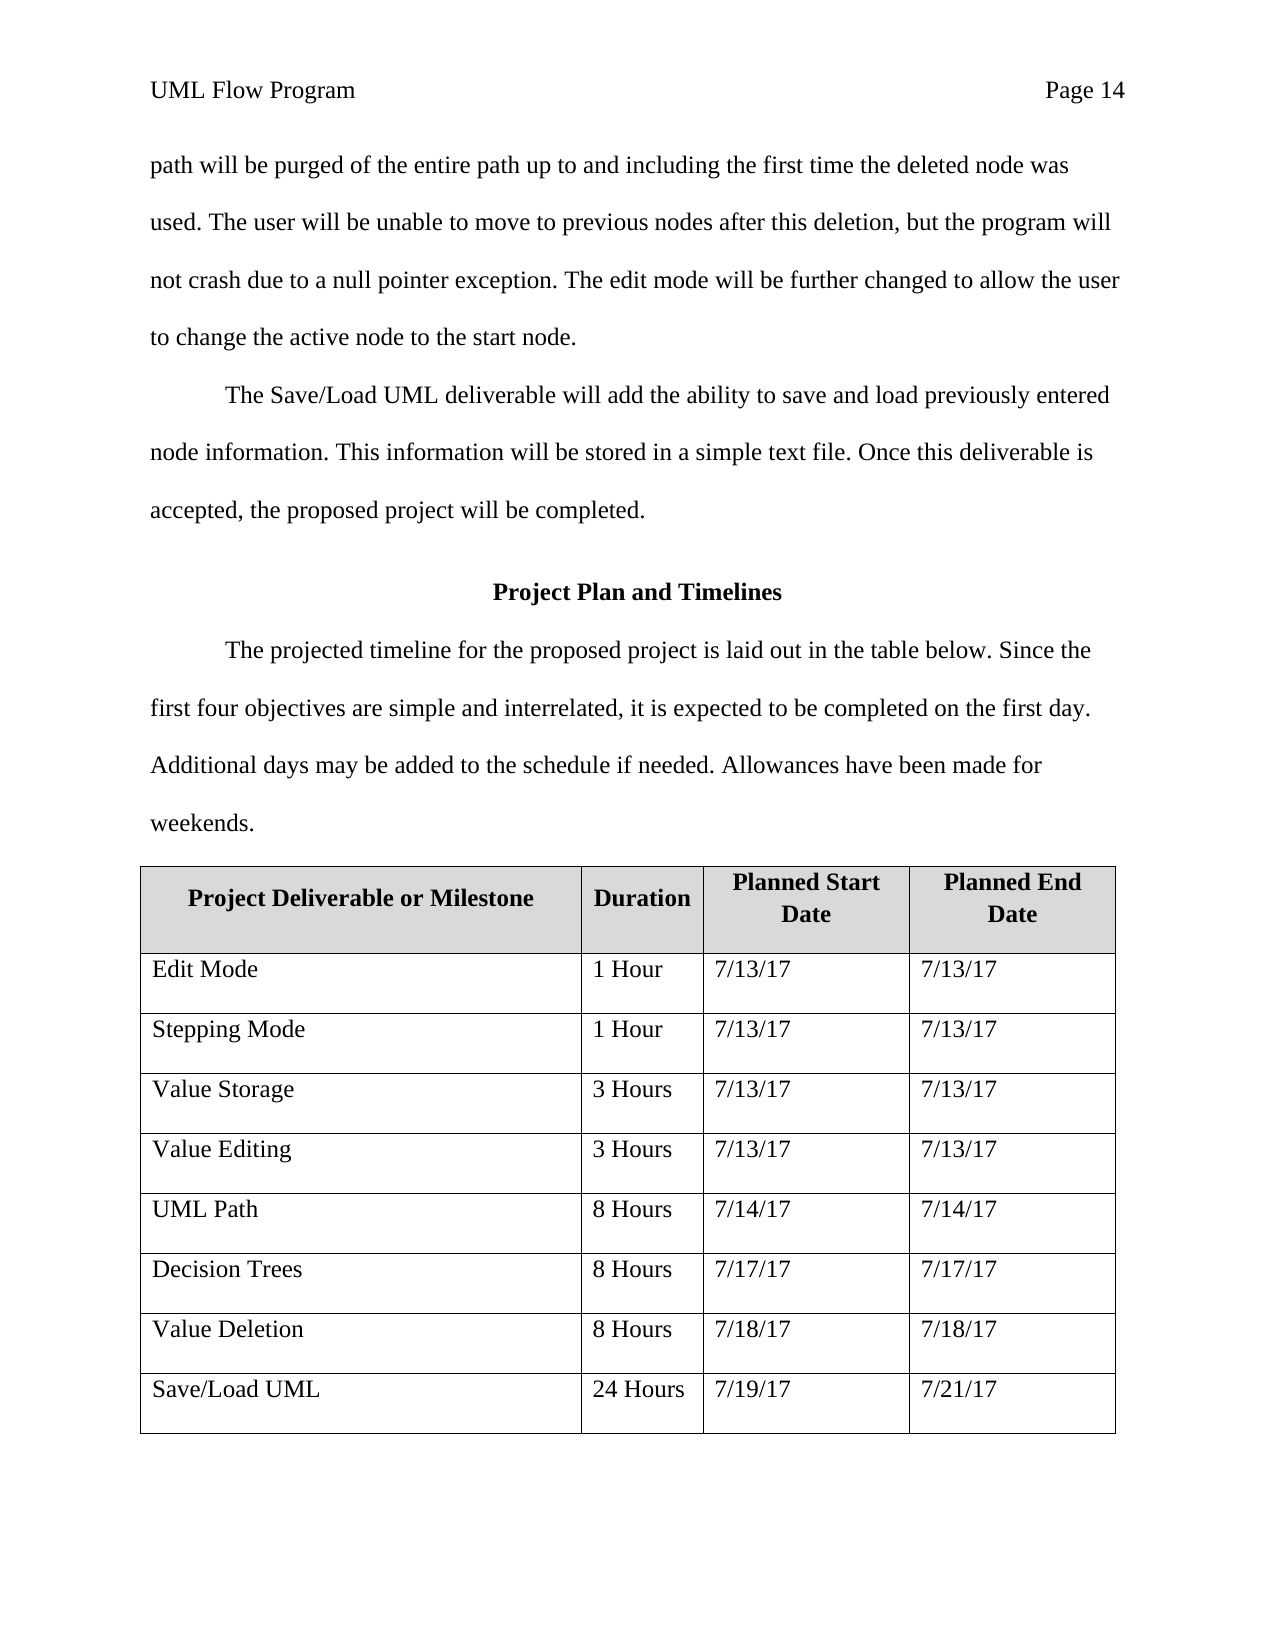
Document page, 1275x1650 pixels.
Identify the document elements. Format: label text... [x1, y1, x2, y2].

text The projected timeline for the proposed project is laid out in the table below. Since the first four objectives are simple and interrelated, it is expected to be completed on the first day. Additional days may be added to the schedule if needed. Allowances have been made for weekends. [150, 636, 1125, 837]
text The Save/Load UML deliverable will add the ability to save and load previously entered node information. This information will be stored in a simple text file. Once this deliverable is accepted, the proposed project will be completed. [150, 380, 1125, 524]
table_cell 7/13/17 [704, 1074, 909, 1133]
table_cell 7/13/17 [704, 1014, 909, 1073]
table_cell 3 Hours [582, 1134, 703, 1193]
table_cell Stepping Mode [141, 1014, 581, 1073]
table_cell 7/14/17 [704, 1194, 909, 1253]
subtitle Project Plan and Timelines [150, 577, 1125, 606]
table_cell 24 Hours [582, 1374, 703, 1433]
table_header Planned End Date [910, 867, 1115, 953]
table_cell 7/18/17 [910, 1314, 1115, 1373]
table_cell 7/13/17 [910, 954, 1115, 1013]
table_cell 3 Hours [582, 1074, 703, 1133]
table_cell Value Storage [141, 1074, 581, 1133]
table_cell Edit Mode [141, 954, 581, 1013]
table_cell 7/17/17 [910, 1254, 1115, 1313]
table_cell 7/13/17 [910, 1014, 1115, 1073]
table_cell 7/21/17 [910, 1374, 1115, 1433]
table_cell 8 Hours [582, 1254, 703, 1313]
table_cell 7/13/17 [704, 1134, 909, 1193]
table_cell 7/17/17 [704, 1254, 909, 1313]
table_cell 7/13/17 [704, 954, 909, 1013]
table_cell 7/19/17 [704, 1374, 909, 1433]
table_cell UML Path [141, 1194, 581, 1253]
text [150, 150, 1125, 351]
table_cell Value Deletion [141, 1314, 581, 1373]
table_cell 1 Hour [582, 1014, 703, 1073]
table_cell 7/14/17 [910, 1194, 1115, 1253]
table_cell 8 Hours [582, 1194, 703, 1253]
table_cell 7/13/17 [910, 1134, 1115, 1193]
table_header Duration [582, 867, 703, 953]
table_header Planned Start Date [704, 867, 909, 953]
table_cell 7/13/17 [910, 1074, 1115, 1133]
table_cell Value Editing [141, 1134, 581, 1193]
table_cell Save/Load UML [141, 1374, 581, 1433]
table_cell 1 Hour [582, 954, 703, 1013]
table_cell 7/18/17 [704, 1314, 909, 1373]
table_cell Decision Trees [141, 1254, 581, 1313]
table_header Project Deliverable or Milestone [141, 867, 581, 953]
table_cell 8 Hours [582, 1314, 703, 1373]
